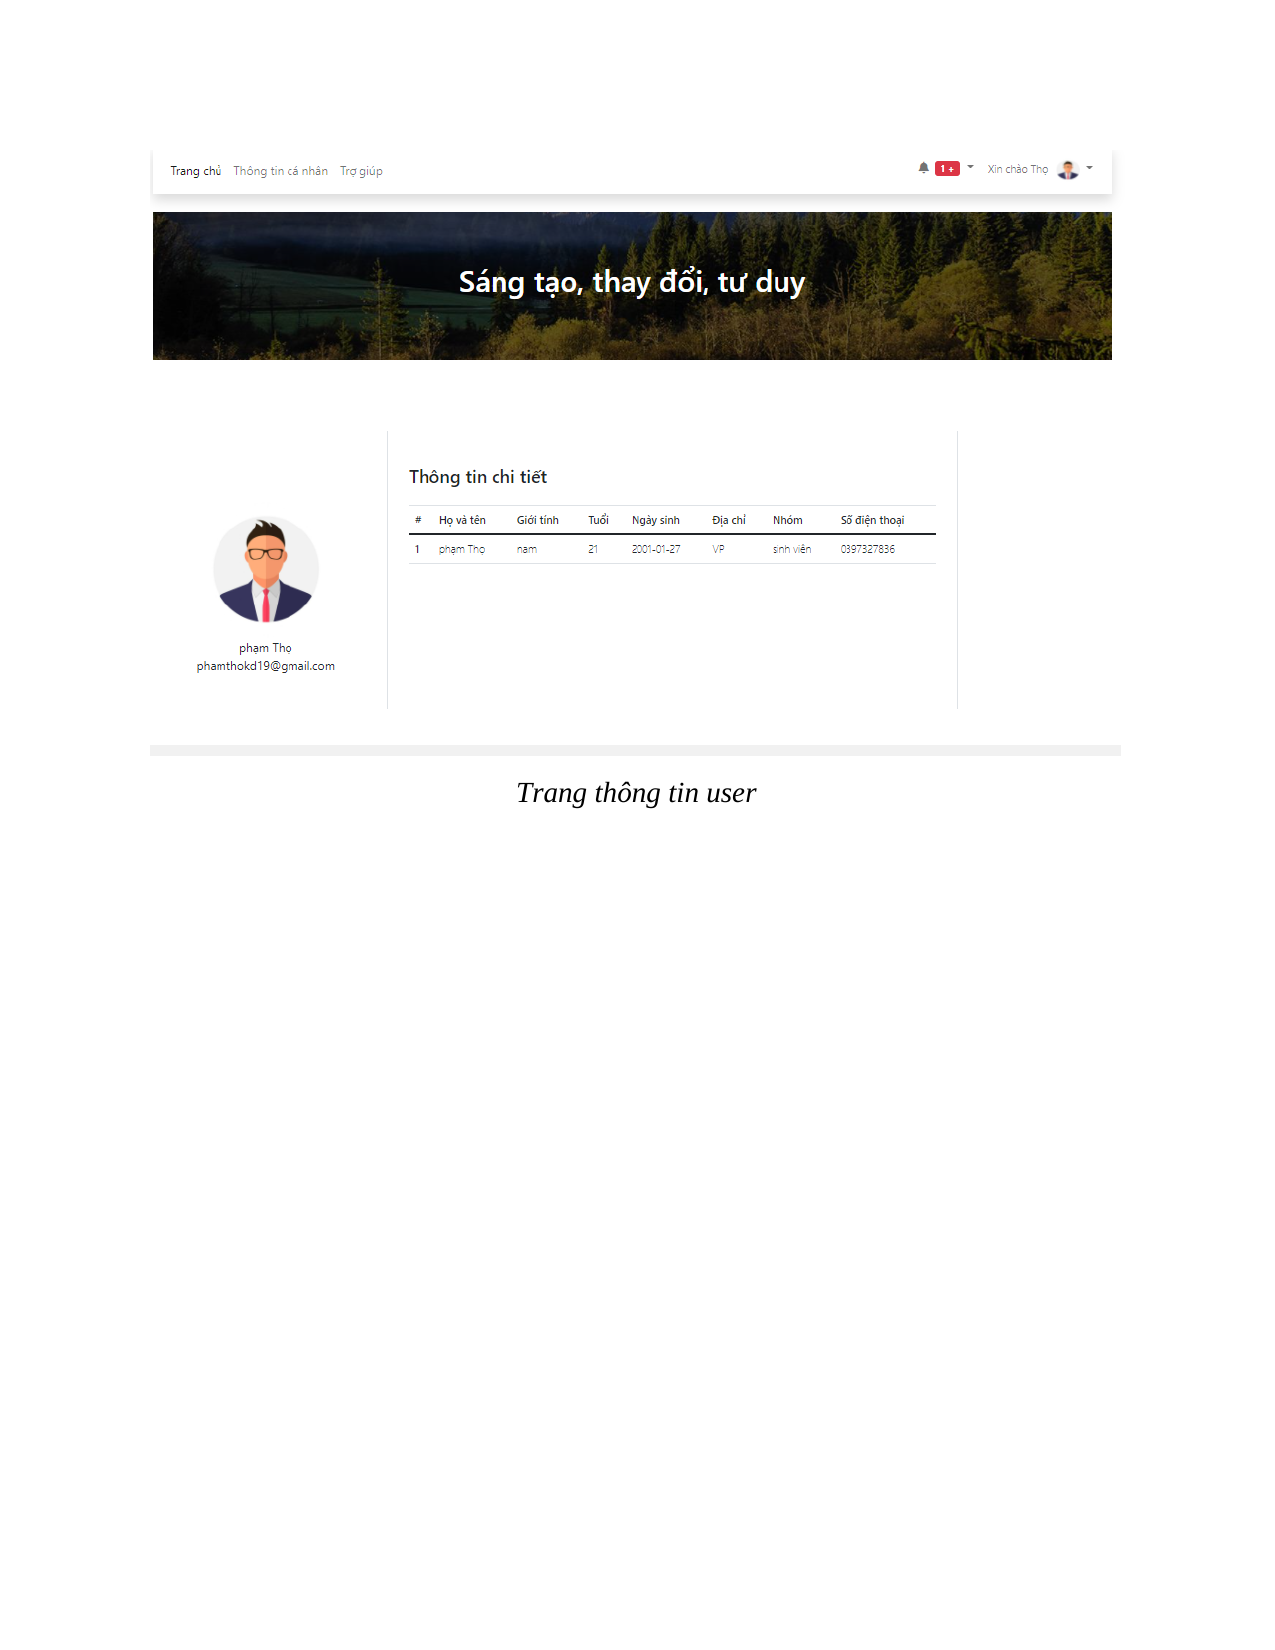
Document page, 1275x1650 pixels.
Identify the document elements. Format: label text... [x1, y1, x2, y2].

text Trang thông tin user [150, 775, 1125, 808]
picture [150, 150, 1125, 756]
